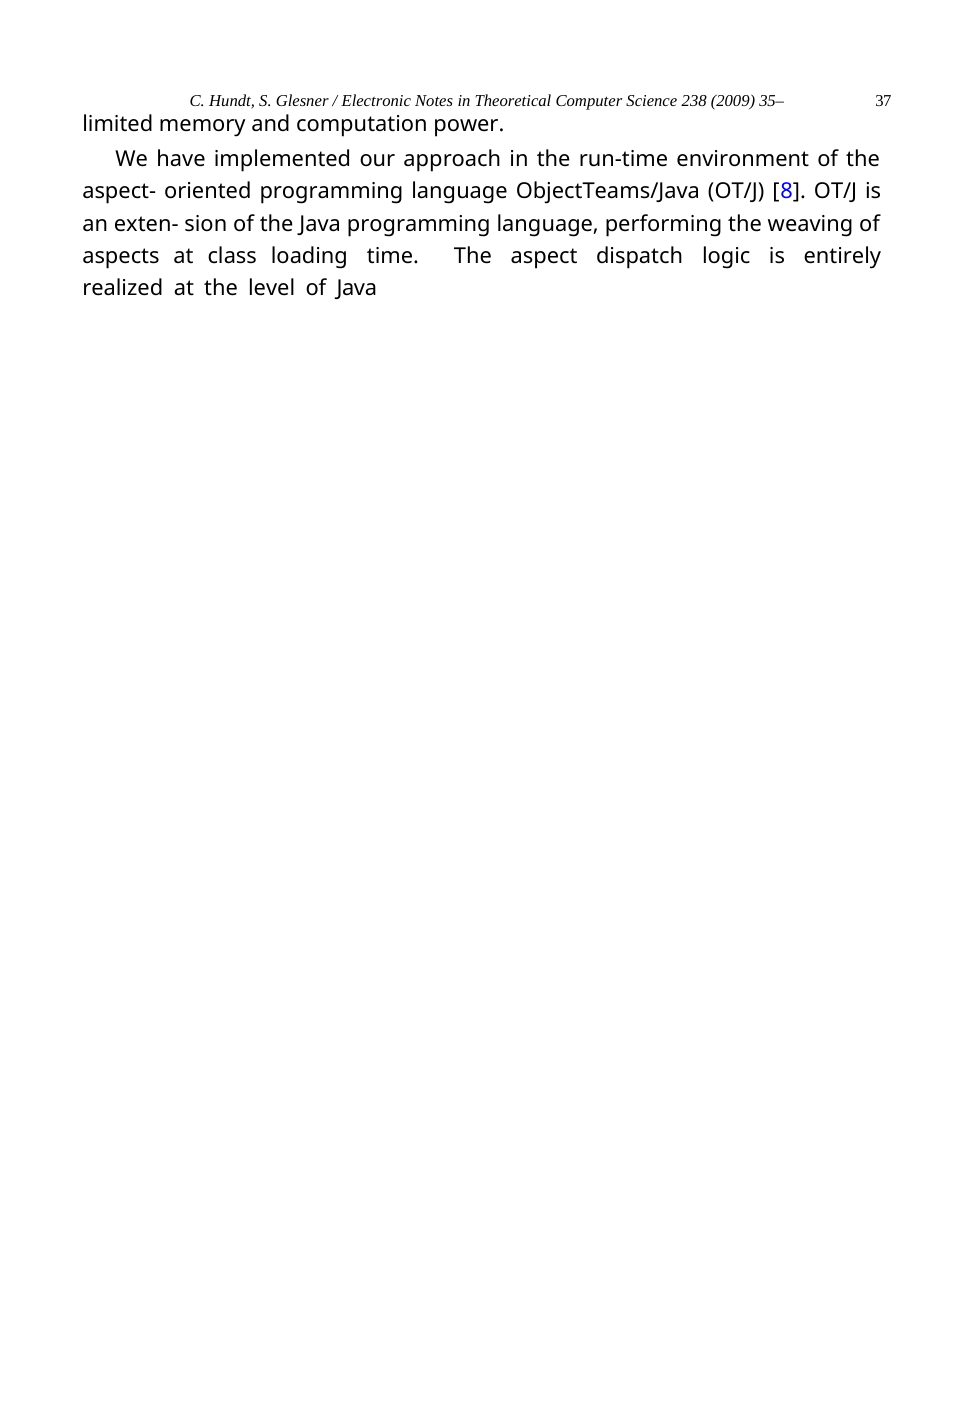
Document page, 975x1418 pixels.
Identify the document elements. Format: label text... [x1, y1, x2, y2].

text We have implemented our approach in the run-time environment of the aspect- oriented programming language ObjectTeams/Java (OT/J) [8]. OT/J is an exten- sion of the Java programming language, performing the weaving of aspects at class loading time. The aspect dispatch logic is entirely realized at the level of Java [82, 143, 881, 302]
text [82, 108, 882, 138]
